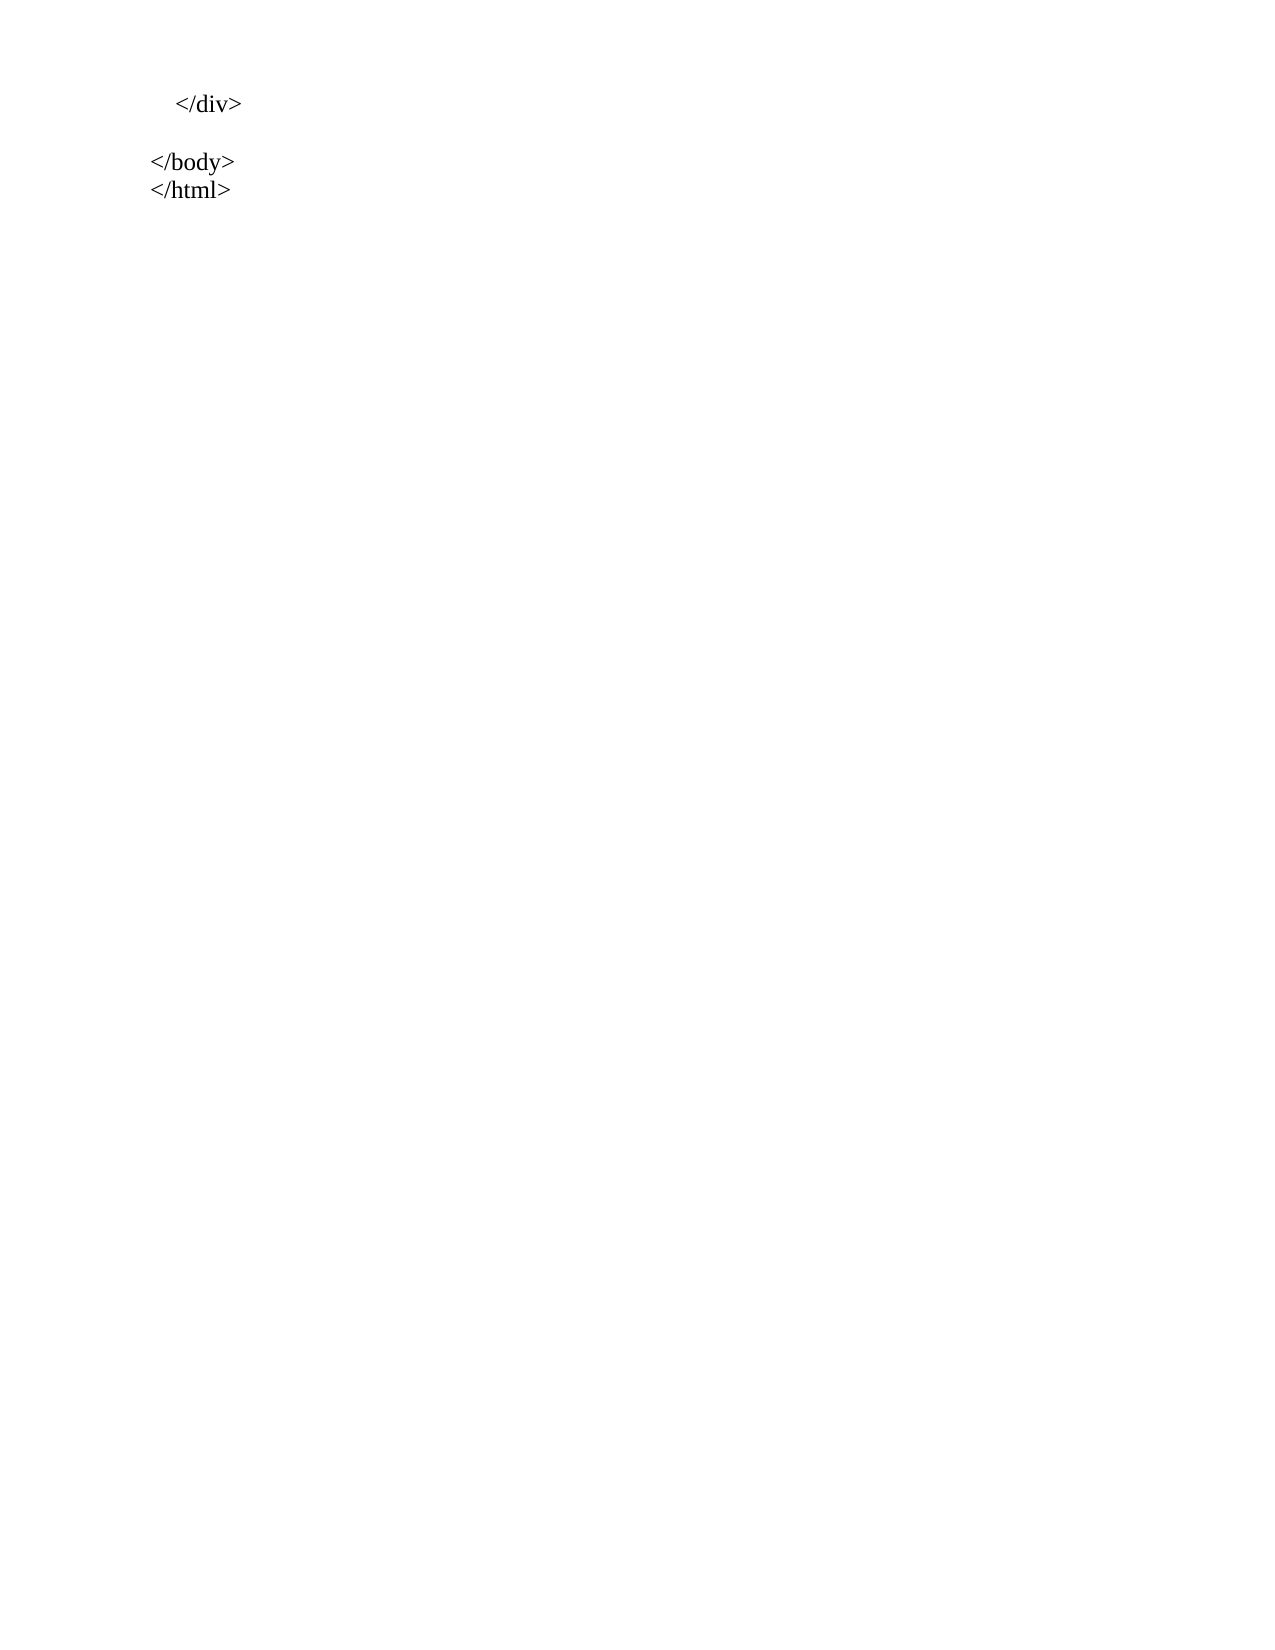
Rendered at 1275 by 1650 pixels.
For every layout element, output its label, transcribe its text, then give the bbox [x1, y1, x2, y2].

subtitle </body> [150, 147, 1137, 175]
subtitle </div> [150, 89, 1137, 117]
subtitle </html> [150, 175, 1137, 204]
